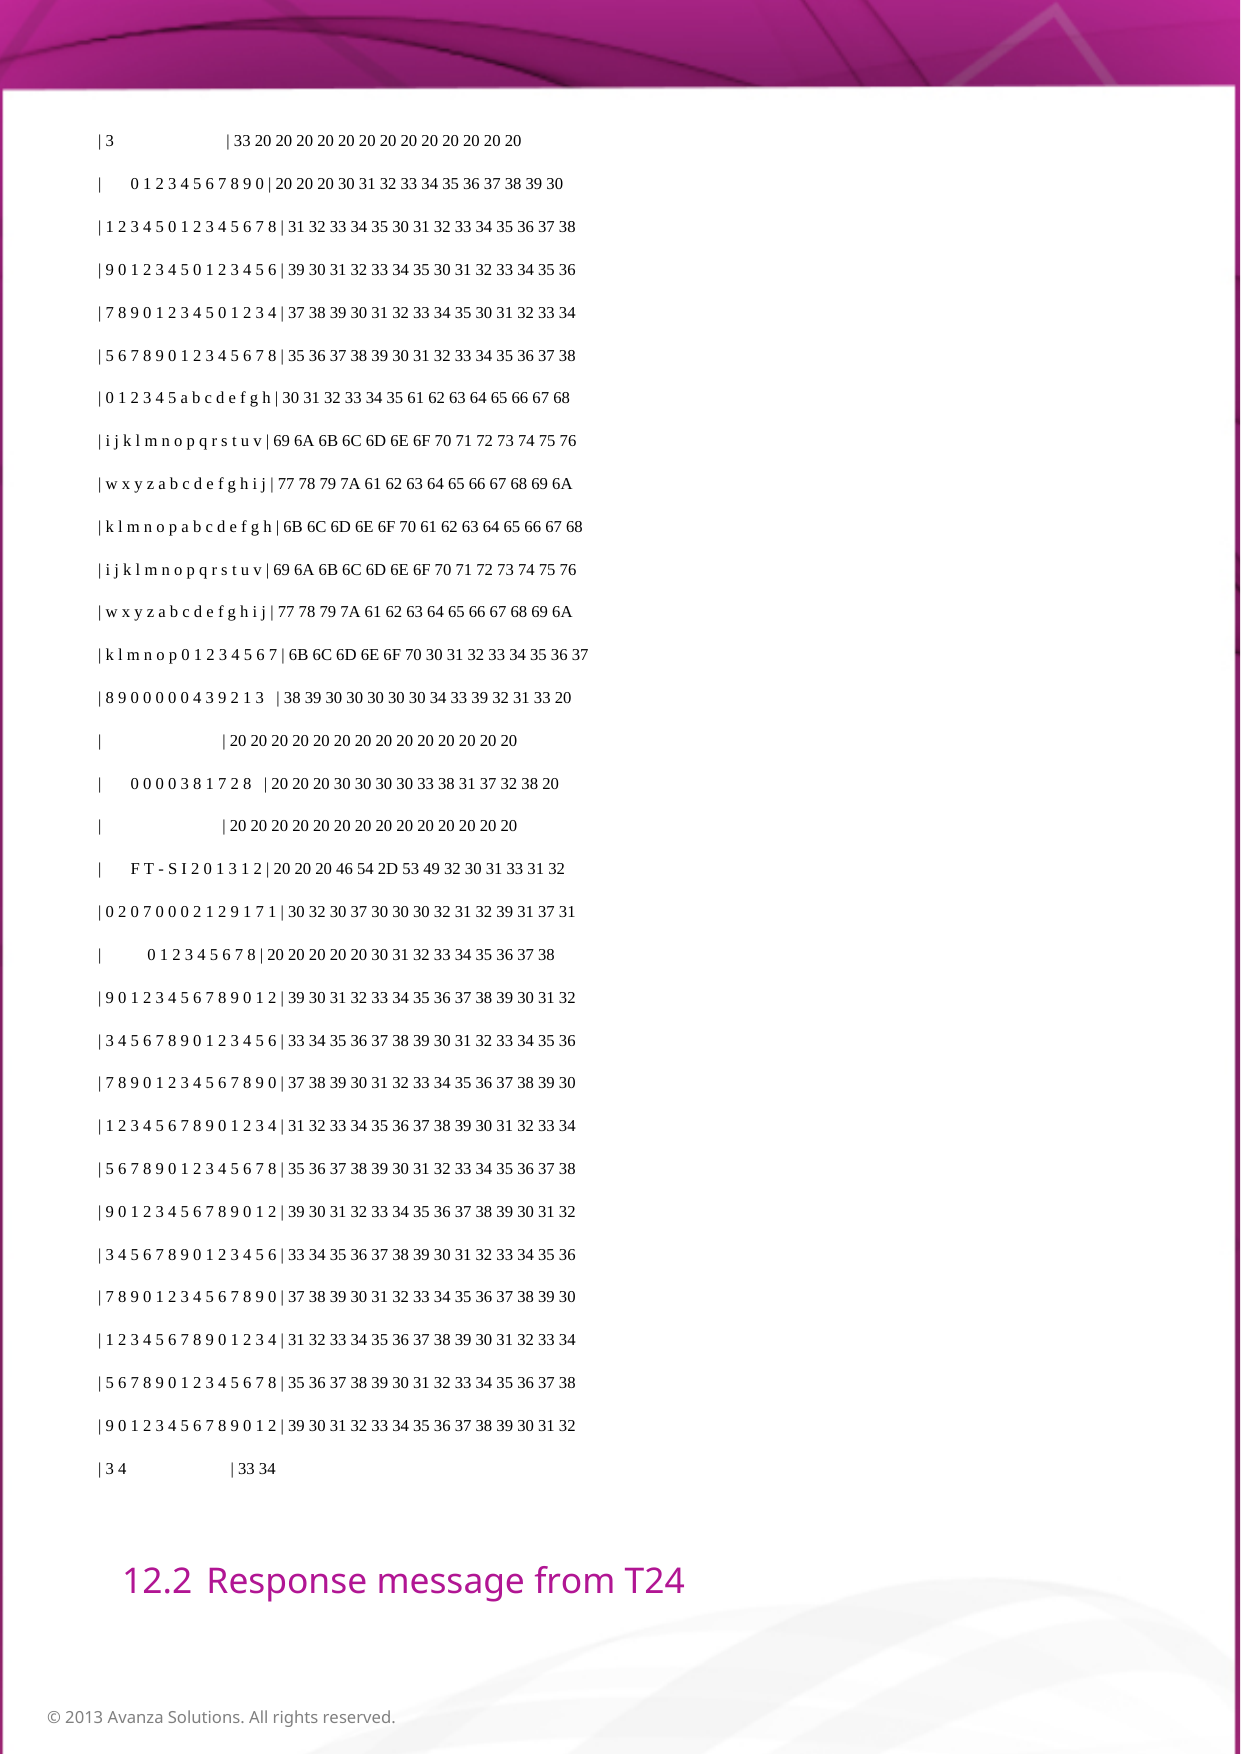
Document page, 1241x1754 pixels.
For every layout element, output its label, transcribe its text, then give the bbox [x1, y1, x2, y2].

text | | 20 20 20 20 20 20 20 20 20 20 20 20 20 20 [94, 731, 1162, 750]
picture [0, 0, 1241, 1754]
text | i j k l m n o p q r s t u v | 69 6A 6B 6C 6D 6E 6F 70 71 72 73 74 75 76 [94, 559, 1162, 578]
text | 7 8 9 0 1 2 3 4 5 6 7 8 9 0 | 37 38 39 30 31 32 33 34 35 36 37 38 39 30 [94, 1073, 1162, 1092]
text | 0 1 2 3 4 5 a b c d e f g h | 30 31 32 33 34 35 61 62 63 64 65 66 67 68 [94, 388, 1162, 407]
text | 0 2 0 7 0 0 0 2 1 2 9 1 7 1 | 30 32 30 37 30 30 30 32 31 32 39 31 37 31 [94, 902, 1162, 921]
text | 1 2 3 4 5 6 7 8 9 0 1 2 3 4 | 31 32 33 34 35 36 37 38 39 30 31 32 33 34 [94, 1116, 1162, 1135]
text | 3 4 5 6 7 8 9 0 1 2 3 4 5 6 | 33 34 35 36 37 38 39 30 31 32 33 34 35 36 [94, 1030, 1162, 1049]
text | 5 6 7 8 9 0 1 2 3 4 5 6 7 8 | 35 36 37 38 39 30 31 32 33 34 35 36 37 38 [94, 1159, 1162, 1178]
text | | 20 20 20 20 20 20 20 20 20 20 20 20 20 20 [94, 816, 1162, 835]
text | w x y z a b c d e f g h i j | 77 78 79 7A 61 62 63 64 65 66 67 68 69 6A [94, 602, 1162, 621]
text | 0 1 2 3 4 5 6 7 8 9 0 | 20 20 20 30 31 32 33 34 35 36 37 38 39 30 [94, 174, 1162, 193]
text | 3 | 33 20 20 20 20 20 20 20 20 20 20 20 20 20 [94, 131, 1162, 150]
text | 1 2 3 4 5 0 1 2 3 4 5 6 7 8 | 31 32 33 34 35 30 31 32 33 34 35 36 37 38 [94, 217, 1162, 236]
text | i j k l m n o p q r s t u v | 69 6A 6B 6C 6D 6E 6F 70 71 72 73 74 75 76 [94, 431, 1162, 450]
text | 7 8 9 0 1 2 3 4 5 0 1 2 3 4 | 37 38 39 30 31 32 33 34 35 30 31 32 33 34 [94, 302, 1162, 322]
text | 9 0 1 2 3 4 5 6 7 8 9 0 1 2 | 39 30 31 32 33 34 35 36 37 38 39 30 31 32 [94, 987, 1162, 1007]
text | 8 9 0 0 0 0 0 4 3 9 2 1 3 | 38 39 30 30 30 30 30 34 33 39 32 31 33 20 [94, 688, 1162, 707]
text | 7 8 9 0 1 2 3 4 5 6 7 8 9 0 | 37 38 39 30 31 32 33 34 35 36 37 38 39 30 [94, 1287, 1162, 1306]
text | 3 4 5 6 7 8 9 0 1 2 3 4 5 6 | 33 34 35 36 37 38 39 30 31 32 33 34 35 36 [94, 1244, 1162, 1263]
text | k l m n o p 0 1 2 3 4 5 6 7 | 6B 6C 6D 6E 6F 70 30 31 32 33 34 35 36 37 [94, 645, 1162, 664]
text | 9 0 1 2 3 4 5 0 1 2 3 4 5 6 | 39 30 31 32 33 34 35 30 31 32 33 34 35 36 [94, 260, 1162, 279]
text | 9 0 1 2 3 4 5 6 7 8 9 0 1 2 | 39 30 31 32 33 34 35 36 37 38 39 30 31 32 [94, 1202, 1162, 1221]
text | 5 6 7 8 9 0 1 2 3 4 5 6 7 8 | 35 36 37 38 39 30 31 32 33 34 35 36 37 38 [94, 345, 1162, 364]
text Response message from T24 [122, 1555, 1162, 1603]
text | 1 2 3 4 5 6 7 8 9 0 1 2 3 4 | 31 32 33 34 35 36 37 38 39 30 31 32 33 34 [94, 1330, 1162, 1349]
text | F T - S I 2 0 1 3 1 2 | 20 20 20 46 54 2D 53 49 32 30 31 33 31 32 [94, 859, 1162, 878]
text | 0 1 2 3 4 5 6 7 8 | 20 20 20 20 20 30 31 32 33 34 35 36 37 38 [94, 945, 1162, 964]
text | 3 4 | 33 34 [94, 1458, 1162, 1478]
text | 0 0 0 0 3 8 1 7 2 8 | 20 20 20 30 30 30 30 33 38 31 37 32 38 20 [94, 773, 1162, 793]
text | k l m n o p a b c d e f g h | 6B 6C 6D 6E 6F 70 61 62 63 64 65 66 67 68 [94, 517, 1162, 536]
text | w x y z a b c d e f g h i j | 77 78 79 7A 61 62 63 64 65 66 67 68 69 6A [94, 474, 1162, 493]
text | 9 0 1 2 3 4 5 6 7 8 9 0 1 2 | 39 30 31 32 33 34 35 36 37 38 39 30 31 32 [94, 1416, 1162, 1435]
text | 5 6 7 8 9 0 1 2 3 4 5 6 7 8 | 35 36 37 38 39 30 31 32 33 34 35 36 37 38 [94, 1373, 1162, 1392]
